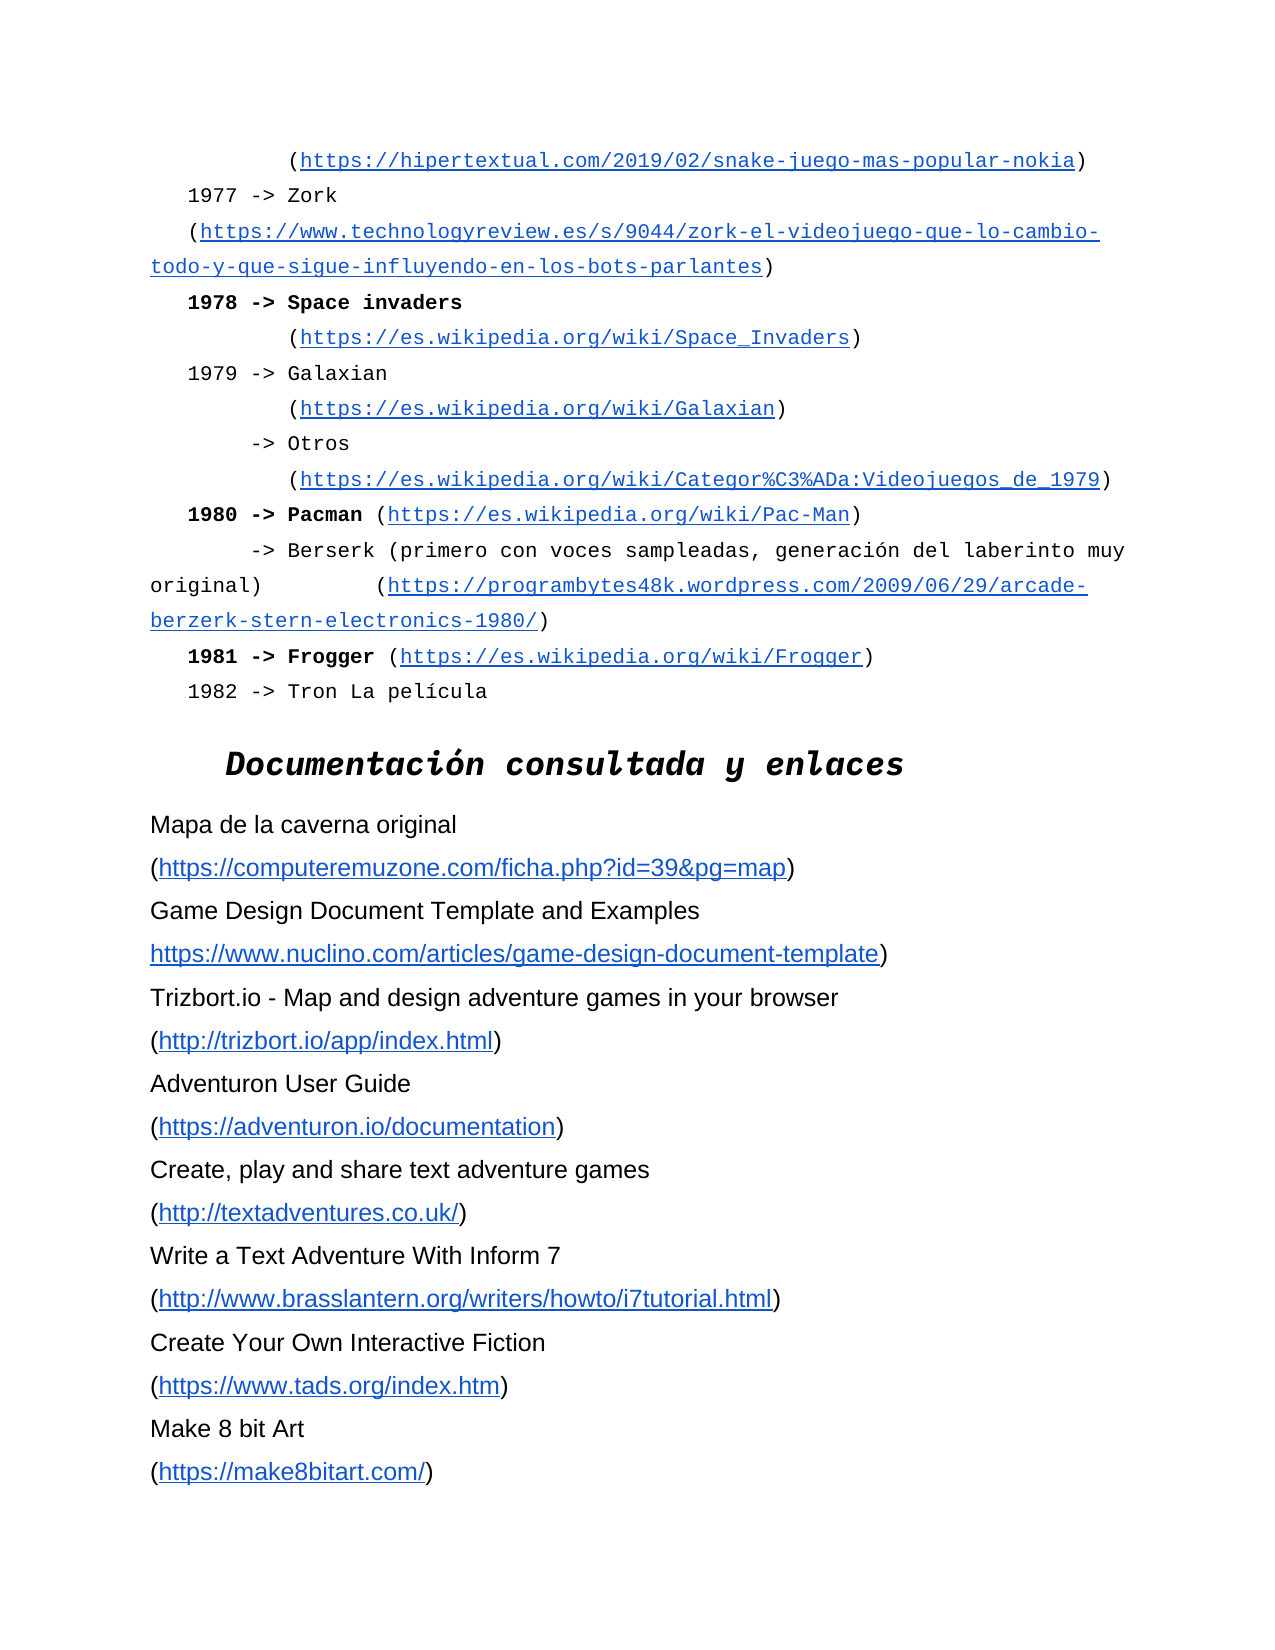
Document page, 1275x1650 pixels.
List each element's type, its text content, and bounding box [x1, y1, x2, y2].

text (https://computeremuzone.com/ficha.php?id=39&pg=map) [112, 853, 1153, 882]
text 1979 -> Galaxian [150, 362, 1125, 386]
text Make 8 bit Art [112, 1414, 1153, 1442]
text -> Berserk (primero con voces sampleadas, generación del laberinto muy original) (https://programbytes48k.wordpress.com/2009/06/29/arcade-berzerk-stern-electronics-1980/) [150, 539, 1125, 634]
text -> Otros [150, 433, 1125, 457]
text (https://es.wikipedia.org/wiki/Categor%C3%ADa:Videojuegos_de_1979) [150, 469, 1125, 492]
text 1981 -> Frogger (https://es.wikipedia.org/wiki/Frogger) [150, 646, 1125, 669]
text 1977 -> Zork [150, 185, 1125, 209]
text (https://hipertextual.com/2019/02/snake-juego-mas-popular-nokia) [150, 150, 1125, 174]
text Trizbort.io - Map and design adventure games in your browser [112, 982, 1153, 1011]
text 1982 -> Tron La película [150, 681, 1125, 705]
text 1980 -> Pacman (https://es.wikipedia.org/wiki/Pac-Man) [150, 504, 1125, 528]
text Write a Text Adventure With Inform 7 [112, 1241, 1153, 1270]
text Create, play and share text adventure games [112, 1155, 1153, 1184]
text (https://es.wikipedia.org/wiki/Galaxian) [150, 398, 1125, 422]
text (http://www.brasslantern.org/writers/howto/i7tutorial.html) [112, 1284, 1153, 1313]
text (http://textadventures.co.uk/) [112, 1198, 1153, 1227]
text Adventuron User Guide [112, 1069, 1153, 1097]
text (https://www.tads.org/index.htm) [112, 1371, 1153, 1399]
text 1978 -> Space invaders [150, 292, 1125, 315]
text (https://adventuron.io/documentation) [112, 1112, 1153, 1141]
text https://www.nuclino.com/articles/game-design-document-template) [112, 939, 1153, 968]
text Create Your Own Interactive Fiction [112, 1327, 1153, 1356]
text (https://es.wikipedia.org/wiki/Space_Invaders) [150, 327, 1125, 351]
text Mapa de la caverna original [112, 810, 1153, 839]
text (http://trizbort.io/app/index.html) [112, 1026, 1153, 1054]
text (https://www.technologyreview.es/s/9044/zork-el-videojuego-que-lo-cambio-todo-y-que-sigue-influyendo-en-los-bots-parlantes) [150, 221, 1125, 280]
subtitle Documentación consultada y enlaces [225, 742, 1125, 785]
text Game Design Document Template and Examples [112, 896, 1153, 925]
text (https://make8bitart.com/) [112, 1457, 1153, 1486]
